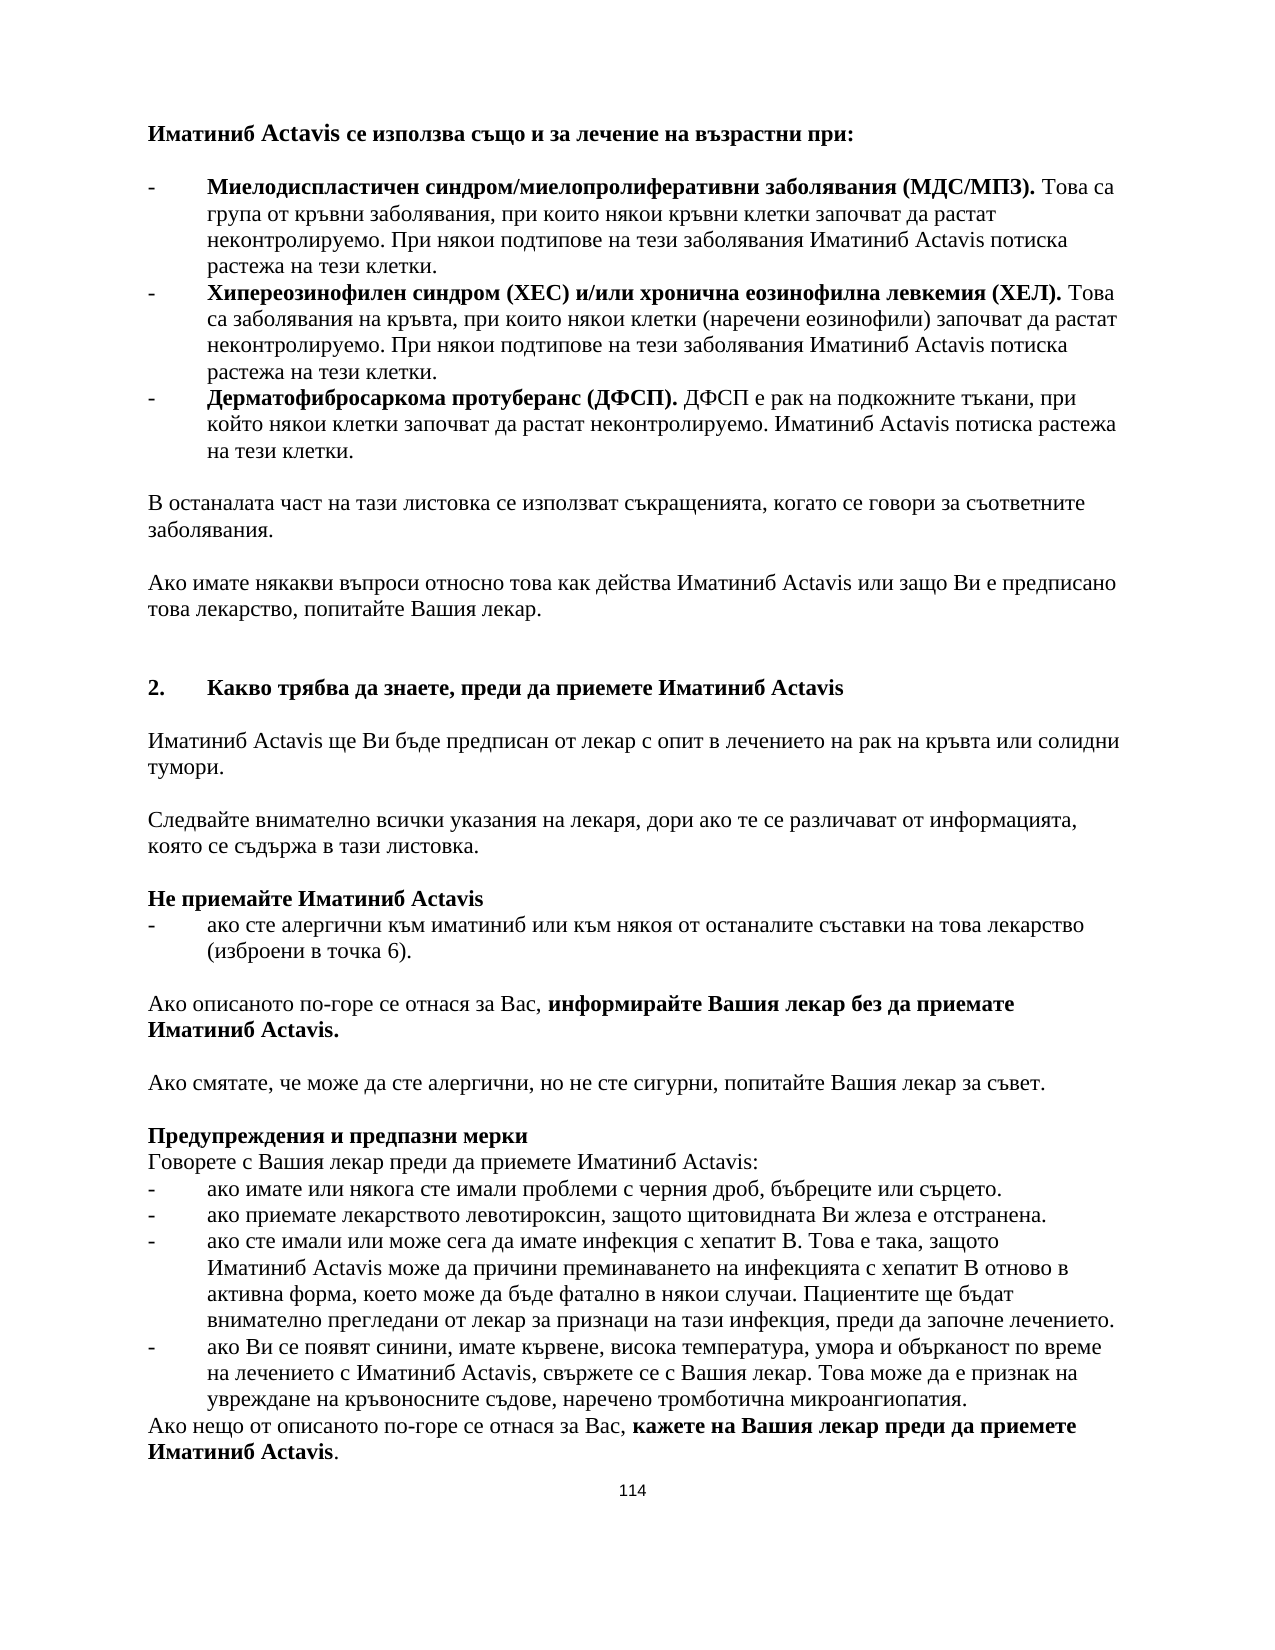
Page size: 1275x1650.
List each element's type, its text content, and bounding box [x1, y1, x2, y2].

text Ако нещо от описаното по-горе се отнася за Вас, кажете на Вашия лекар преди да приемете Иматиниб Actavis. [148, 1412, 1127, 1464]
text Ако смятате, че може да сте алергични, но не сте сигурни, попитайте Вашия лекар за съвет. [148, 1069, 1127, 1096]
text 2. Какво трябва да знаете, преди да приемете Иматиниб Actavis [148, 674, 1127, 700]
text Предупреждения и предпазни мерки [148, 1122, 1127, 1148]
text Иматиниб Actavis ще Ви бъде предписан от лекар с опит в лечението на рак на кръвта или солидни тумори. [148, 727, 1127, 779]
list ако сте имали или може сега да имате инфекция с хепатит В. Това е така, защото Иматиниб Actavis може да причини преминаването на инфекцията с хепатит В отново в активна форма, което може да бъде фатално в някои случаи. Пациентите ще бъдат внимателно прегледани от лекар за признаци на тази инфекция, преди да започне лечението. [148, 1227, 1127, 1333]
text В останалата част на тази листовка се използват съкращенията, когато се говори за съответните заболявания. [148, 489, 1127, 542]
list ако приемате лекарството левотироксин, защото щитовидната Ви жлеза е отстранена. [148, 1201, 1127, 1227]
text Не приемайте Иматиниб Actavis [148, 885, 1127, 911]
text Следвайте внимателно всички указания на лекаря, дори ако те се различават от информацията, която се съдържа в тази листовка. [148, 806, 1127, 858]
text Ако описаното по-горе се отнася за Вас, информирайте Вашия лекар без да приемате Иматиниб Actavis. [148, 990, 1127, 1043]
text Иматиниб Actavis се използва също и за лечение на възрастни при: [148, 118, 1127, 147]
list ако Ви се появят синини, имате кървене, висока температура, умора и обърканост по време на лечението с Иматиниб Actavis, свържете се с Вашия лекар. Това може да е признак на увреждане на кръвоносните съдове, наречено тромботична микроангиопатия. [148, 1333, 1127, 1412]
text Говорете с Вашия лекар преди да приемете Иматиниб Actavis: [148, 1148, 1127, 1175]
list Миелодиспластичен синдром/миелопролиферативни заболявания (МДС/МПЗ). Това са група от кръвни заболявания, при които някои кръвни клетки започват да растат неконтролируемо. При някои подтипове на тези заболявания Иматиниб Actavis потиска растежа на тези клетки. [148, 173, 1127, 279]
list Хипереозинофилен синдром (ХЕС) и/или хронична еозинофилна левкемия (ХЕЛ). Това са заболявания на кръвта, при които някои клетки (наречени еозинофили) започват да растат неконтролируемо. При някои подтипове на тези заболявания Иматиниб Actavis потиска растежа на тези клетки. [148, 279, 1127, 384]
text Ако имате някакви въпроси относно това как действа Иматиниб Actavis или защо Ви е предписано това лекарство, попитайте Вашия лекар. [148, 568, 1127, 621]
list aко имате или някога сте имали проблеми с черния дроб, бъбреците или сърцето. [148, 1175, 1127, 1201]
list Дерматофибросаркома протуберанс (ДФСП). ДФСП е рак на подкожните тъкани, при който някои клетки започват да растат неконтролируемо. Иматиниб Actavis потиска растежа на тези клетки. [148, 384, 1127, 463]
list aко сте алергични към иматиниб или към някоя от останалите съставки на това лекарство (изброени в точка 6). [148, 911, 1127, 964]
